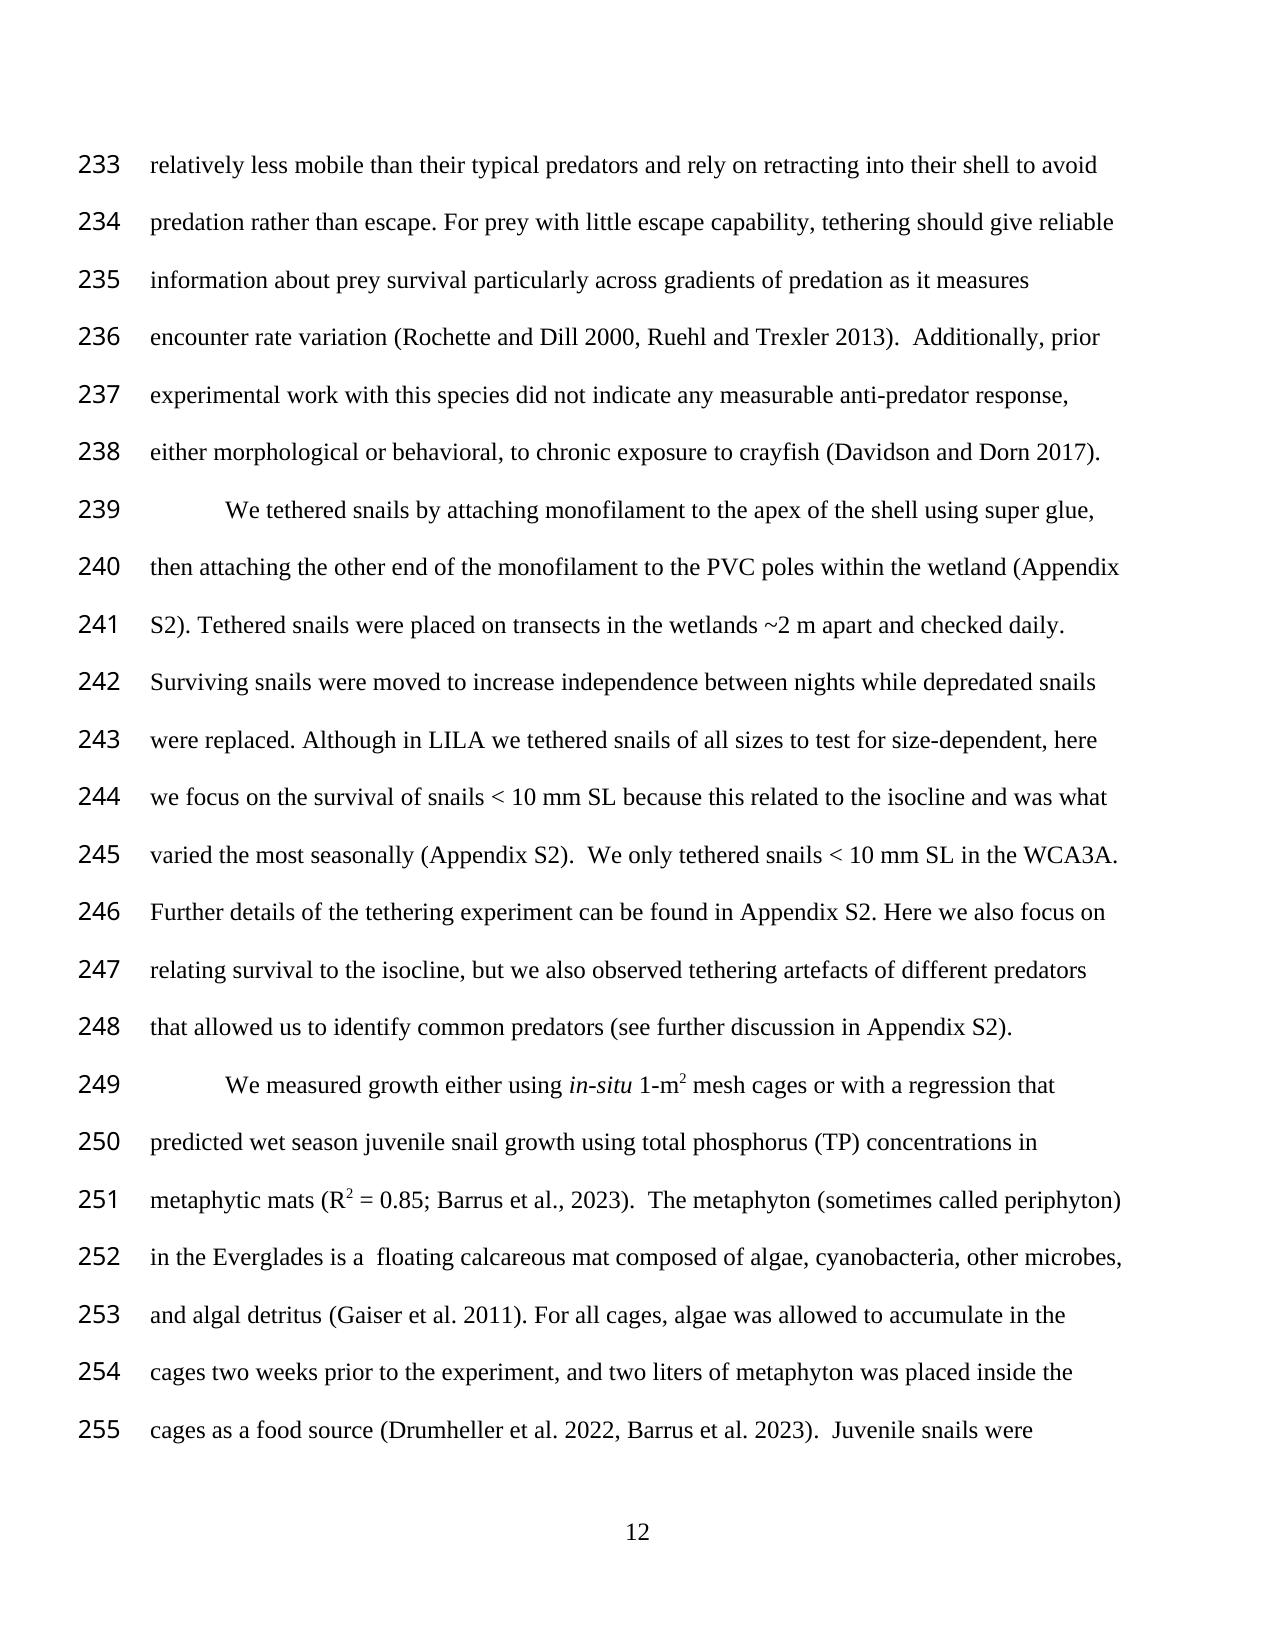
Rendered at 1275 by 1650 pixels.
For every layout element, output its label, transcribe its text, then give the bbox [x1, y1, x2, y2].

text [150, 1070, 1125, 1444]
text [150, 150, 1125, 466]
text We tethered snails by attaching monofilament to the apex of the shell using super glue, then attaching the other end of the monofilament to the PVC poles within the wetland (Appendix S2). Tethered snails were placed on transects in the wetlands ~2 m apart and checked daily. Surviving snails were moved to increase independence between nights while depredated snails were replaced. Although in LILA we tethered snails of all sizes to test for size-dependent, here we focus on the survival of snails < 10 mm SL because this related to the isocline and was what varied the most seasonally (Appendix S2). We only tethered snails < 10 mm SL in the WCA3A. Further details of the tethering experiment can be found in Appendix S2. Here we also focus on relating survival to the isocline, but we also observed tethering artefacts of different predators that allowed us to identify common predators (see further discussion in Appendix S2). [150, 495, 1125, 1041]
